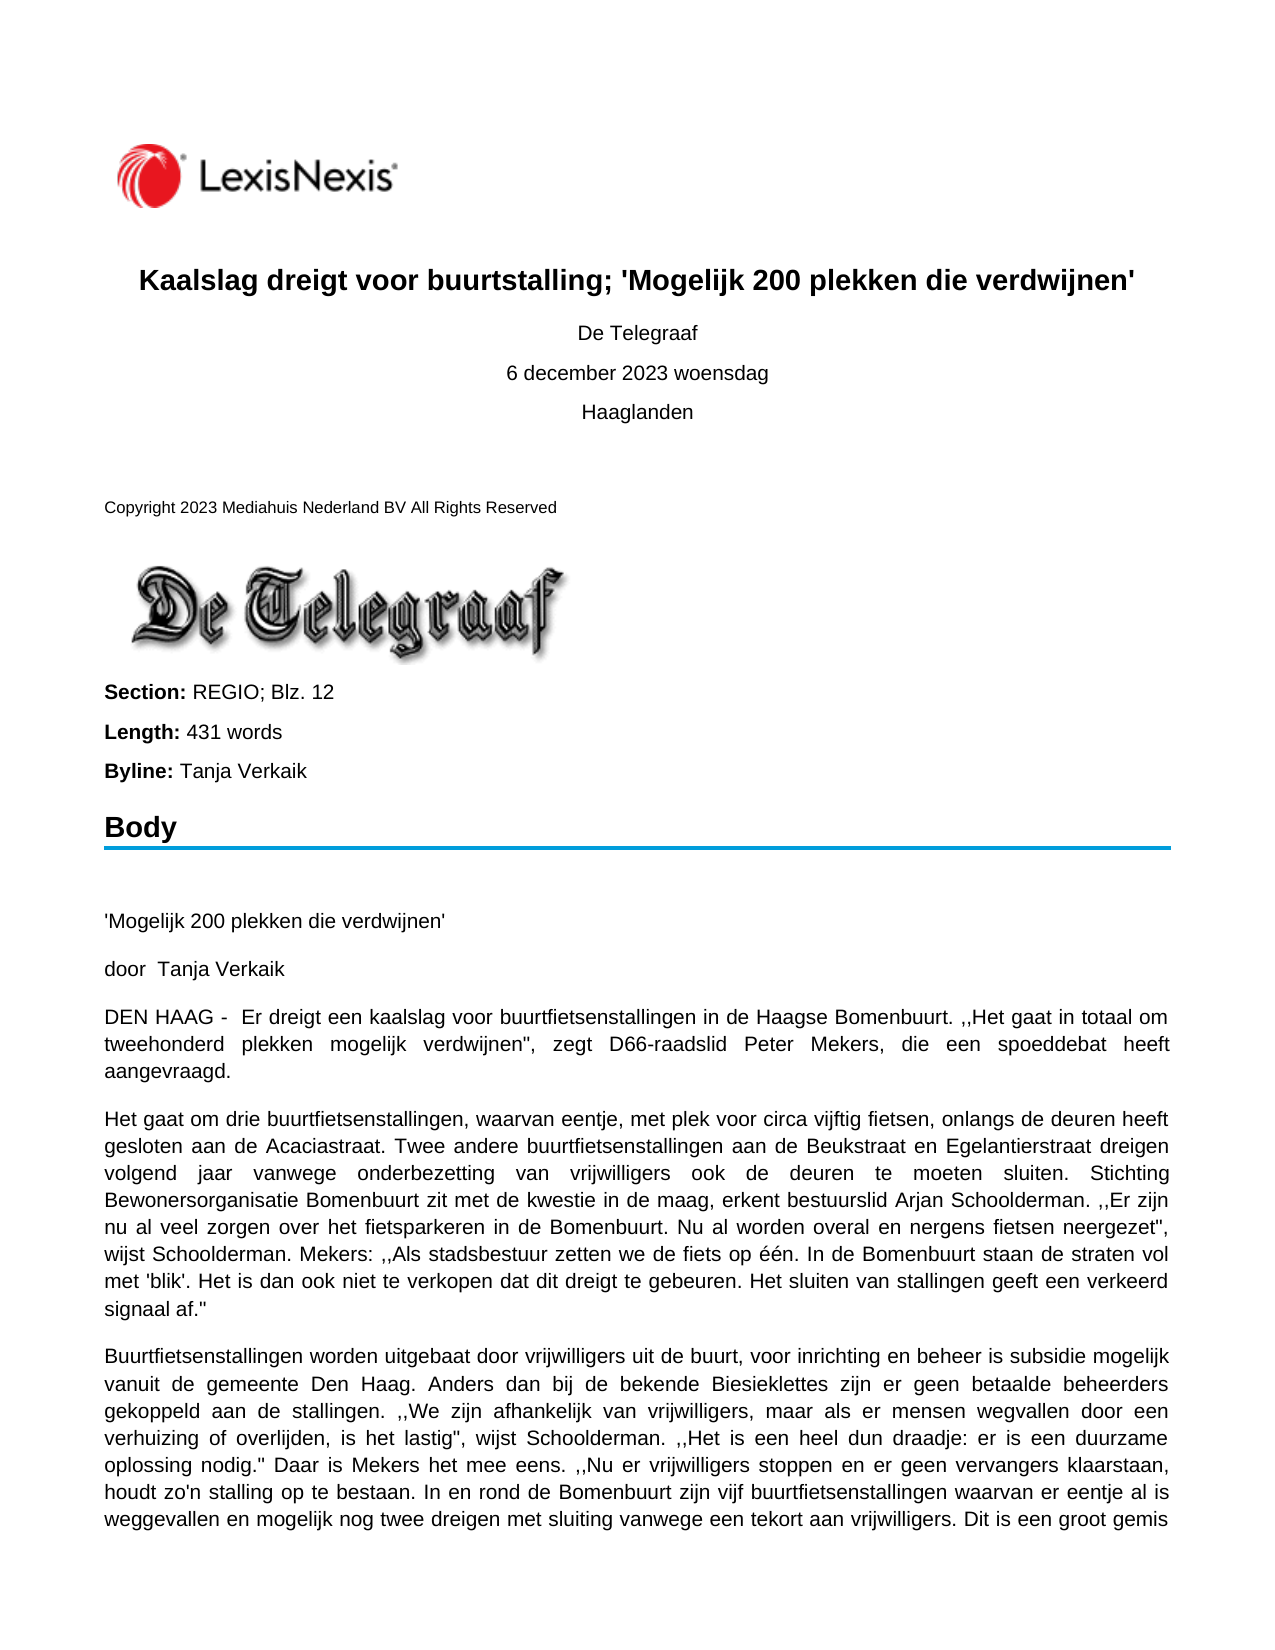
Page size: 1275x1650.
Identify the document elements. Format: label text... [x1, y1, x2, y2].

picture [104, 144, 412, 208]
text DEN HAAG - Er dreigt een kaalslag voor buurtfietsenstallingen in de Haagse Bomenbuurt. ,,Het gaat in totaal om tweehonderd plekken mogelijk verdwijnen", zegt D66-raadslid Peter Mekers, die een spoeddebat heeft aangevraagd. [104, 1002, 1171, 1083]
text Haaglanden [104, 397, 1171, 424]
subtitle Kaalslag dreigt voor buurtstalling; 'Mogelijk 200 plekken die verdwijnen' [104, 261, 1171, 297]
text Het gaat om drie buurtfietsenstallingen, waarvan eentje, met plek voor circa vijftig fietsen, onlangs de deuren heeft gesloten aan de Acaciastraat. Twee andere buurtfietsenstallingen aan de Beukstraat en Egelantierstraat dreigen volgend jaar vanwege onderbezetting van vrijwilligers ook de deuren te moeten sluiten. Stichting Bewonersorganisatie Bomenbuurt zit met de kwestie in de maag, erkent bestuurslid Arjan Schoolderman. ,,Er zijn nu al veel zorgen over het fietsparkeren in de Bomenbuurt. Nu al worden overal en nergens fietsen neergezet", wijst Schoolderman. Mekers: ,,Als stadsbestuur zetten we de fiets op één. In de Bomenbuurt staan de straten vol met 'blik'. Het is dan ook niet te verkopen dat dit dreigt te gebeuren. Het sluiten van stallingen geeft een verkeerd signaal af." [104, 1104, 1171, 1320]
text Section: REGIO; Blz. 12 [104, 677, 1171, 704]
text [104, 1341, 1171, 1531]
text Byline: Tanja Verkaik [104, 756, 1171, 783]
text Length: 431 words [104, 716, 1171, 743]
text 'Mogelijk 200 plekken die verdwijnen' [104, 906, 1171, 933]
text Body [104, 808, 1171, 843]
text 6 december 2023 woensdag [104, 357, 1171, 384]
text De Telegraaf [104, 318, 1171, 345]
text door Tanja Verkaik [104, 954, 1171, 981]
text Copyright 2023 Mediahuis Nederland BV All Rights Reserved [104, 465, 1171, 517]
